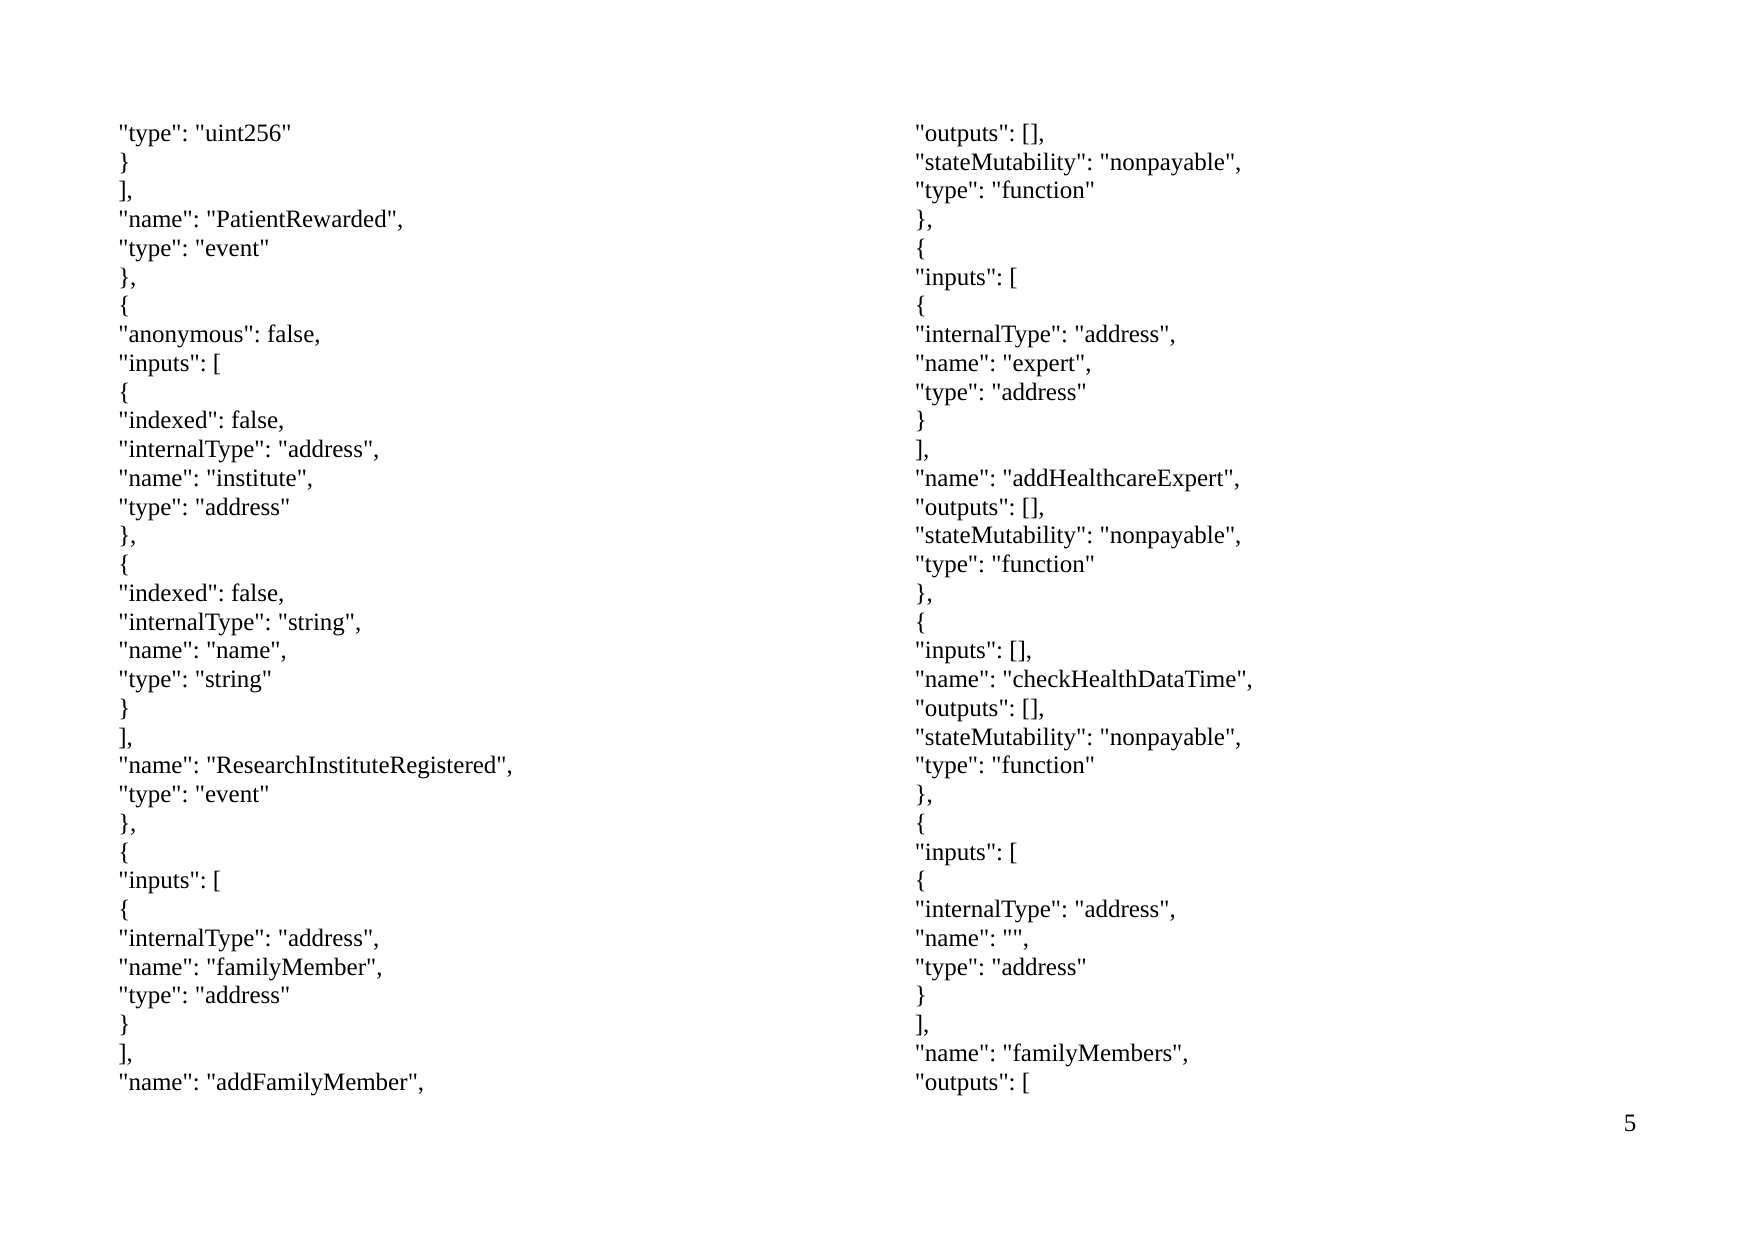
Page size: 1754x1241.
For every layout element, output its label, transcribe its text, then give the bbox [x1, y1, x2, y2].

text "indexed": false, [118, 578, 839, 607]
text "type": "uint256" [118, 118, 839, 147]
text "name": "PatientRewarded", [118, 204, 839, 233]
text "type": "event" [118, 779, 839, 808]
text "name": "ResearchInstituteRegistered", [118, 751, 839, 779]
text }, [914, 204, 1636, 233]
text "indexed": false, [118, 406, 839, 434]
text "outputs": [ [914, 1067, 1636, 1096]
text "type": "event" [118, 233, 839, 262]
text "name": "familyMember", [118, 952, 839, 981]
text }, [118, 262, 839, 291]
text "type": "address" [118, 492, 839, 521]
text "name": "name", [118, 636, 839, 664]
text { [118, 894, 839, 923]
text "stateMutability": "nonpayable", [914, 147, 1636, 176]
text { [914, 866, 1636, 894]
text "inputs": [], [914, 636, 1636, 664]
text "name": "institute", [118, 463, 839, 492]
text } [118, 147, 839, 176]
text "stateMutability": "nonpayable", [914, 722, 1636, 751]
text }, [914, 779, 1636, 808]
text }, [914, 578, 1636, 607]
text } [914, 406, 1636, 434]
text ], [914, 1009, 1636, 1038]
text "name": "addFamilyMember", [118, 1067, 839, 1096]
text "type": "function" [914, 751, 1636, 779]
text "name": "checkHealthDataTime", [914, 664, 1636, 693]
text { [118, 549, 839, 578]
text "type": "function" [914, 549, 1636, 578]
text }, [118, 808, 839, 837]
text { [914, 607, 1636, 636]
text } [914, 981, 1636, 1009]
text "internalType": "address", [118, 434, 839, 463]
text ], [118, 1038, 839, 1067]
text "internalType": "address", [914, 894, 1636, 923]
text } [118, 693, 839, 722]
text "name": "", [914, 923, 1636, 952]
text { [118, 291, 839, 319]
text "internalType": "address", [118, 923, 839, 952]
text "inputs": [ [118, 348, 839, 377]
text "inputs": [ [118, 866, 839, 894]
text "outputs": [], [914, 118, 1636, 147]
text ], [118, 722, 839, 751]
text "name": "expert", [914, 348, 1636, 377]
text { [914, 808, 1636, 837]
text ], [118, 176, 839, 204]
text "type": "function" [914, 176, 1636, 204]
text "internalType": "string", [118, 607, 839, 636]
text "inputs": [ [914, 837, 1636, 866]
text "stateMutability": "nonpayable", [914, 521, 1636, 549]
text { [118, 377, 839, 406]
text "outputs": [], [914, 693, 1636, 722]
text "internalType": "address", [914, 319, 1636, 348]
text { [914, 233, 1636, 262]
text "name": "familyMembers", [914, 1038, 1636, 1067]
text "type": "string" [118, 664, 839, 693]
text "name": "addHealthcareExpert", [914, 463, 1636, 492]
text { [914, 291, 1636, 319]
text { [118, 837, 839, 866]
text }, [118, 521, 839, 549]
text "type": "address" [914, 952, 1636, 981]
text "anonymous": false, [118, 319, 839, 348]
text "type": "address" [118, 981, 839, 1009]
text "type": "address" [914, 377, 1636, 406]
text "outputs": [], [914, 492, 1636, 521]
text ], [914, 434, 1636, 463]
text } [118, 1009, 839, 1038]
text "inputs": [ [914, 262, 1636, 291]
